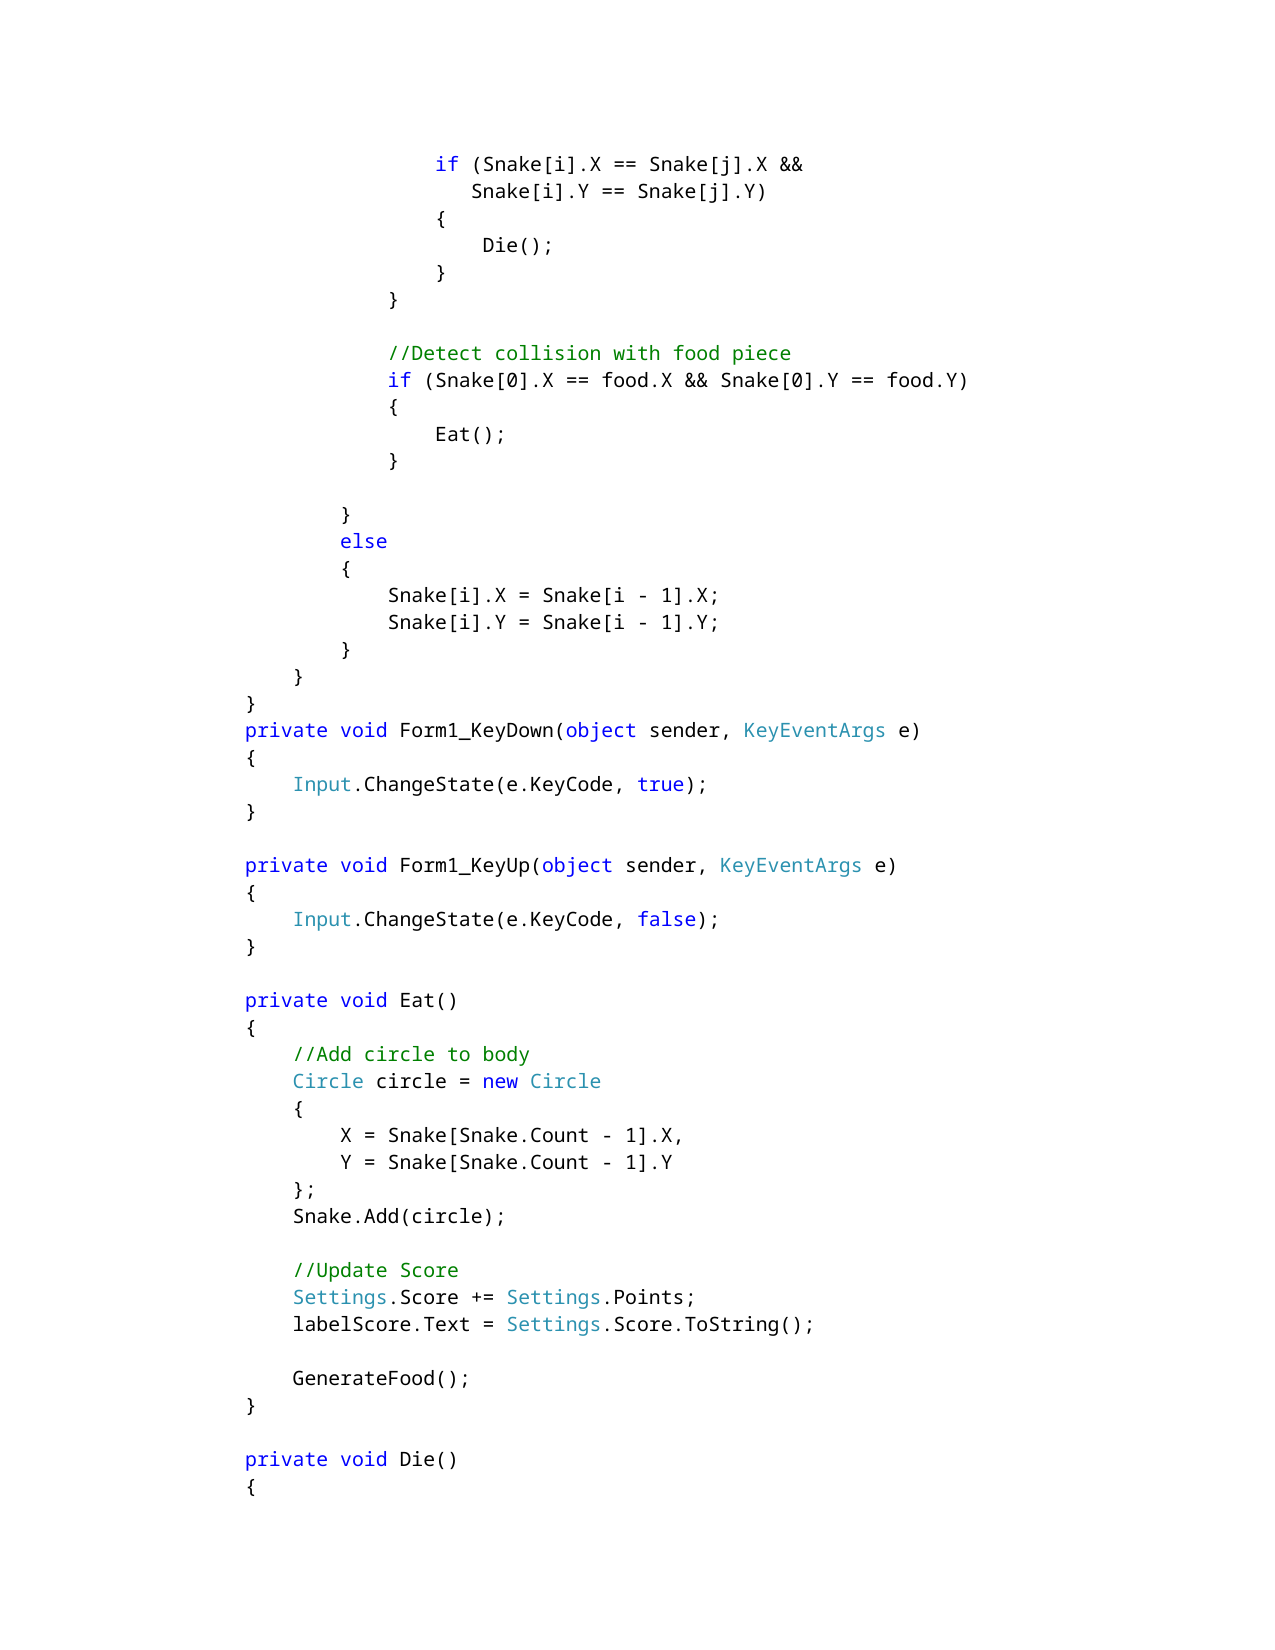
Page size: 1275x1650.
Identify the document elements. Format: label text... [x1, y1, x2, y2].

text Input.ChangeState(e.KeyCode, true); [150, 771, 1125, 797]
text } [150, 689, 1125, 717]
text X = Snake[Snake.Count - 1].X, [150, 1121, 1125, 1148]
text } [150, 932, 1125, 959]
text Snake[i].X = Snake[i - 1].X; [150, 582, 1125, 609]
text Eat(); [150, 420, 1125, 447]
text { [150, 393, 1125, 420]
text Snake.Add(circle); [150, 1202, 1125, 1229]
text private void Eat() [150, 986, 1125, 1013]
text Settings.Score += Settings.Points; [150, 1283, 1125, 1310]
text Snake[i].Y == Snake[j].Y) [150, 177, 1125, 204]
text { [150, 1094, 1125, 1121]
text if (Snake[i].X == Snake[j].X && [150, 150, 1125, 177]
text Snake[i].Y = Snake[i - 1].Y; [150, 609, 1125, 636]
text labelScore.Text = Settings.Score.ToString(); [150, 1310, 1125, 1337]
text } [150, 1391, 1125, 1418]
text }; [150, 1175, 1125, 1202]
text Y = Snake[Snake.Count - 1].Y [150, 1148, 1125, 1175]
text } [150, 258, 1125, 285]
text { [150, 204, 1125, 231]
text private void Form1_KeyDown(object sender, KeyEventArgs e) [150, 717, 1125, 743]
text { [150, 743, 1125, 771]
text { [150, 878, 1125, 905]
text Die(); [150, 231, 1125, 258]
text else [150, 528, 1125, 555]
text private void Form1_KeyUp(object sender, KeyEventArgs e) [150, 851, 1125, 878]
text //Update Score [150, 1256, 1125, 1283]
text //Detect collision with food piece [150, 339, 1125, 366]
text } [150, 447, 1125, 474]
text if (Snake[0].X == food.X && Snake[0].Y == food.Y) [150, 366, 1125, 393]
text Input.ChangeState(e.KeyCode, false); [150, 905, 1125, 932]
text { [150, 555, 1125, 582]
text { [150, 1472, 1125, 1499]
text //Add circle to body [150, 1040, 1125, 1067]
text } [150, 663, 1125, 689]
text GenerateFood(); [150, 1364, 1125, 1391]
text Circle circle = new Circle [150, 1067, 1125, 1094]
text } [150, 636, 1125, 663]
text } [150, 797, 1125, 824]
text } [150, 285, 1125, 312]
text private void Die() [150, 1445, 1125, 1472]
text { [150, 1013, 1125, 1040]
text } [150, 501, 1125, 528]
